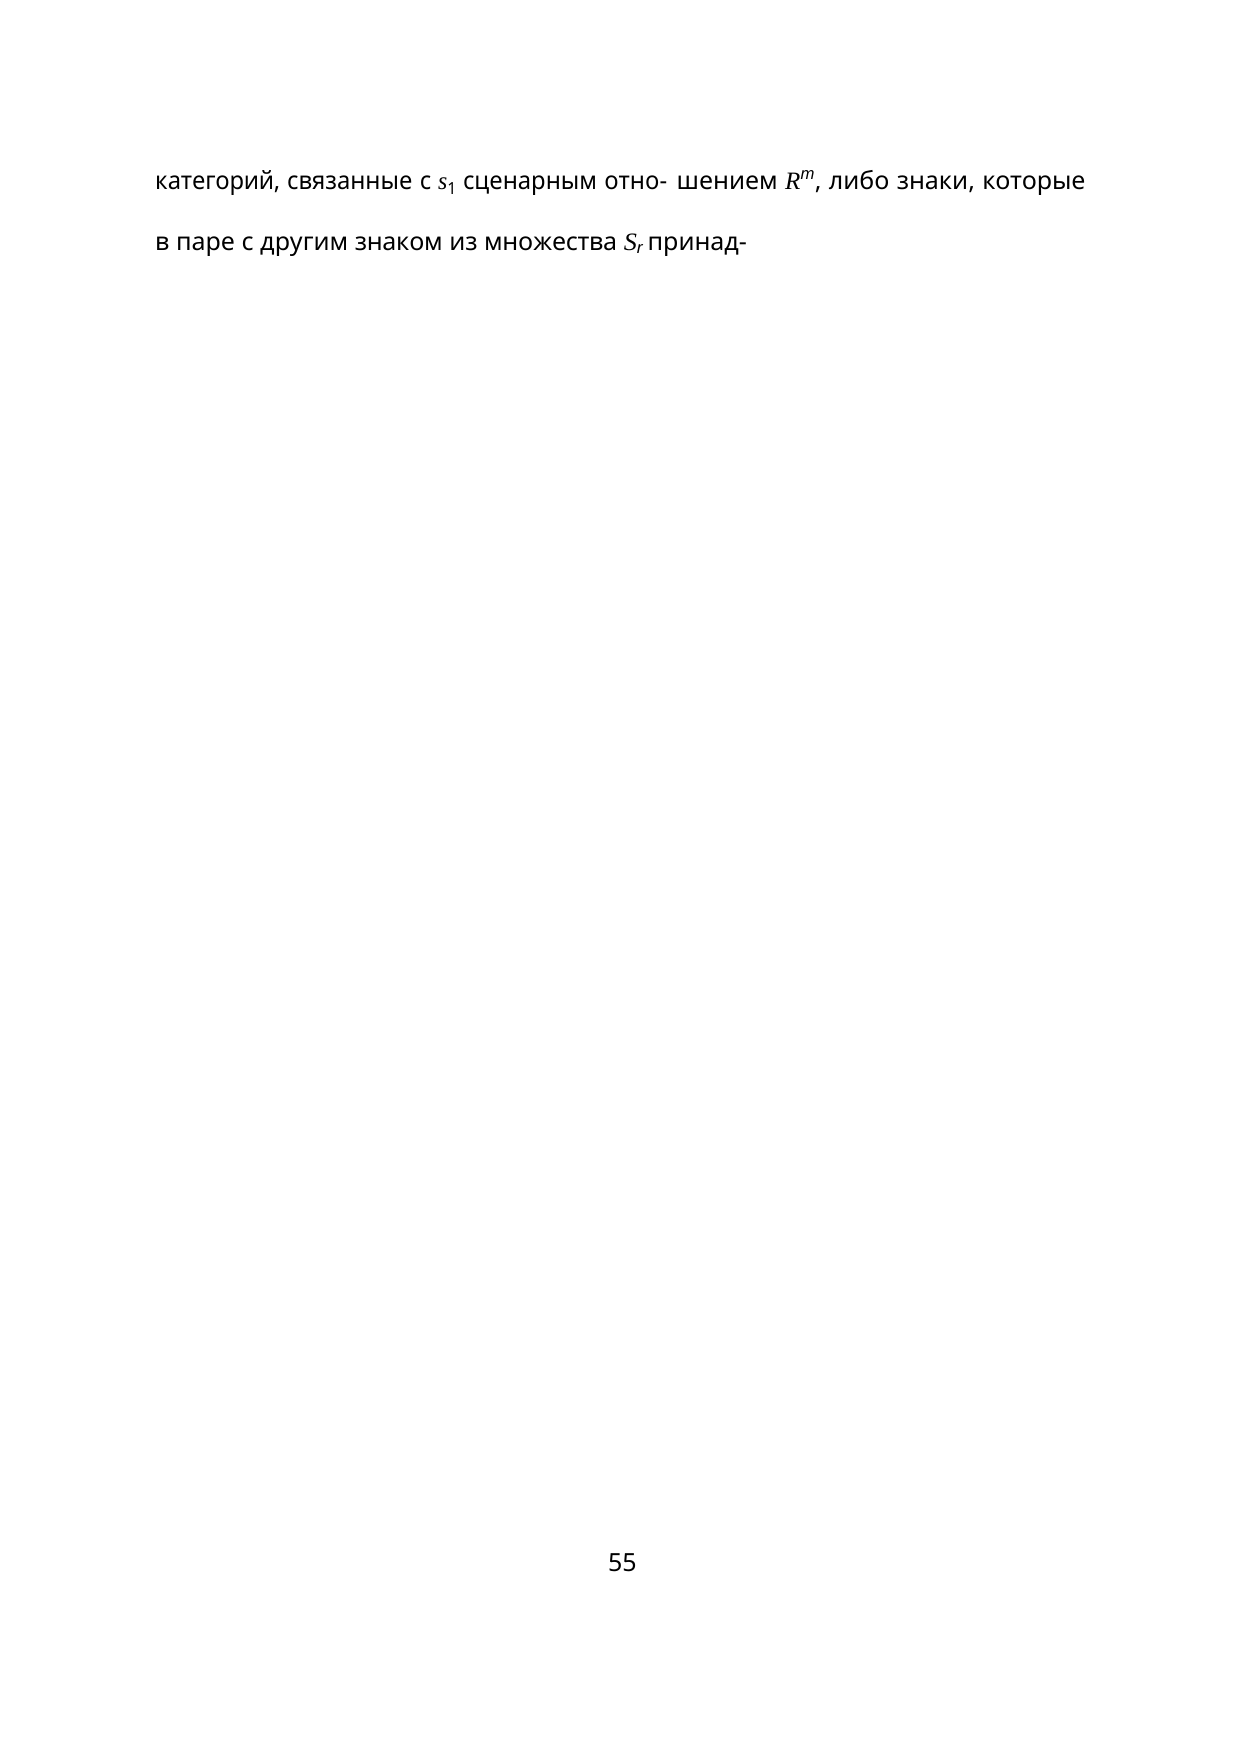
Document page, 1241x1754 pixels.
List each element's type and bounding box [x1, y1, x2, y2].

text [155, 142, 1086, 262]
